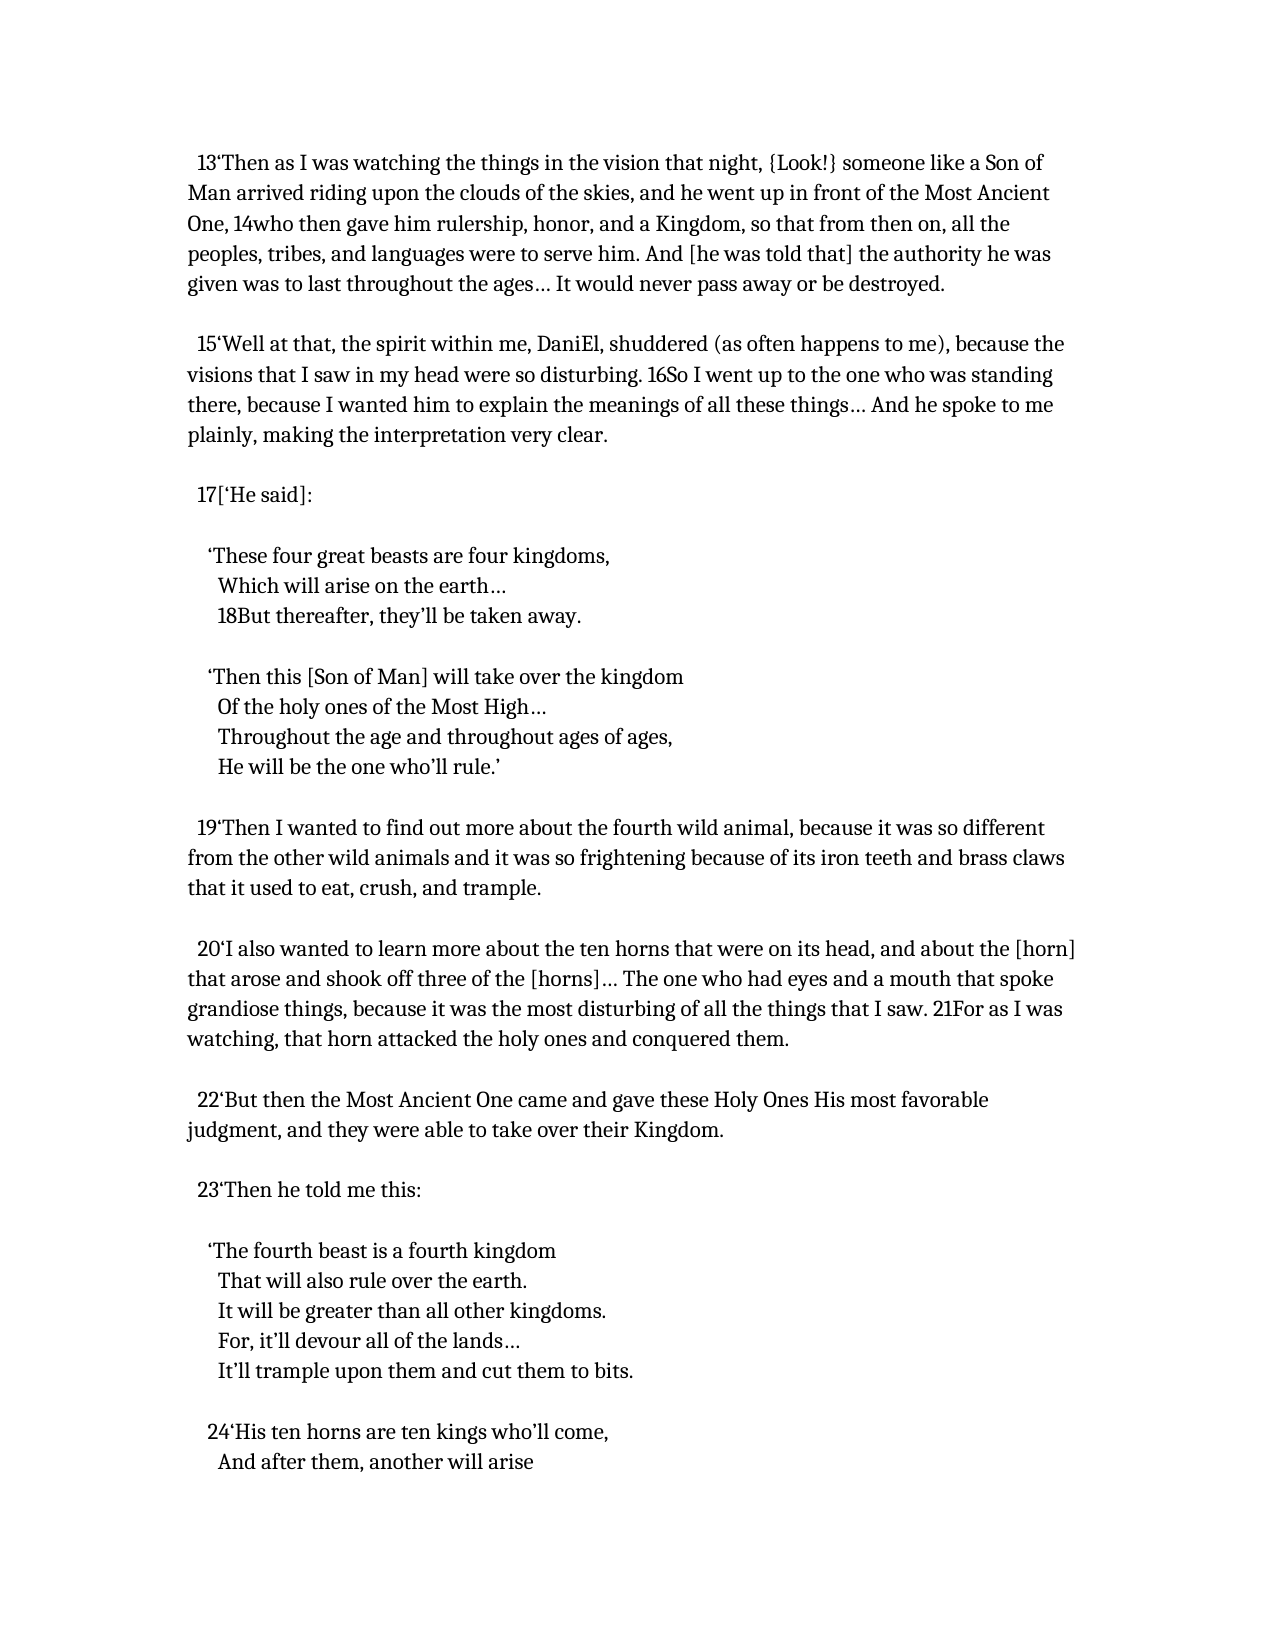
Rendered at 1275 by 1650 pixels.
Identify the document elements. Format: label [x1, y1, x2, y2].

text [187, 150, 1087, 1475]
